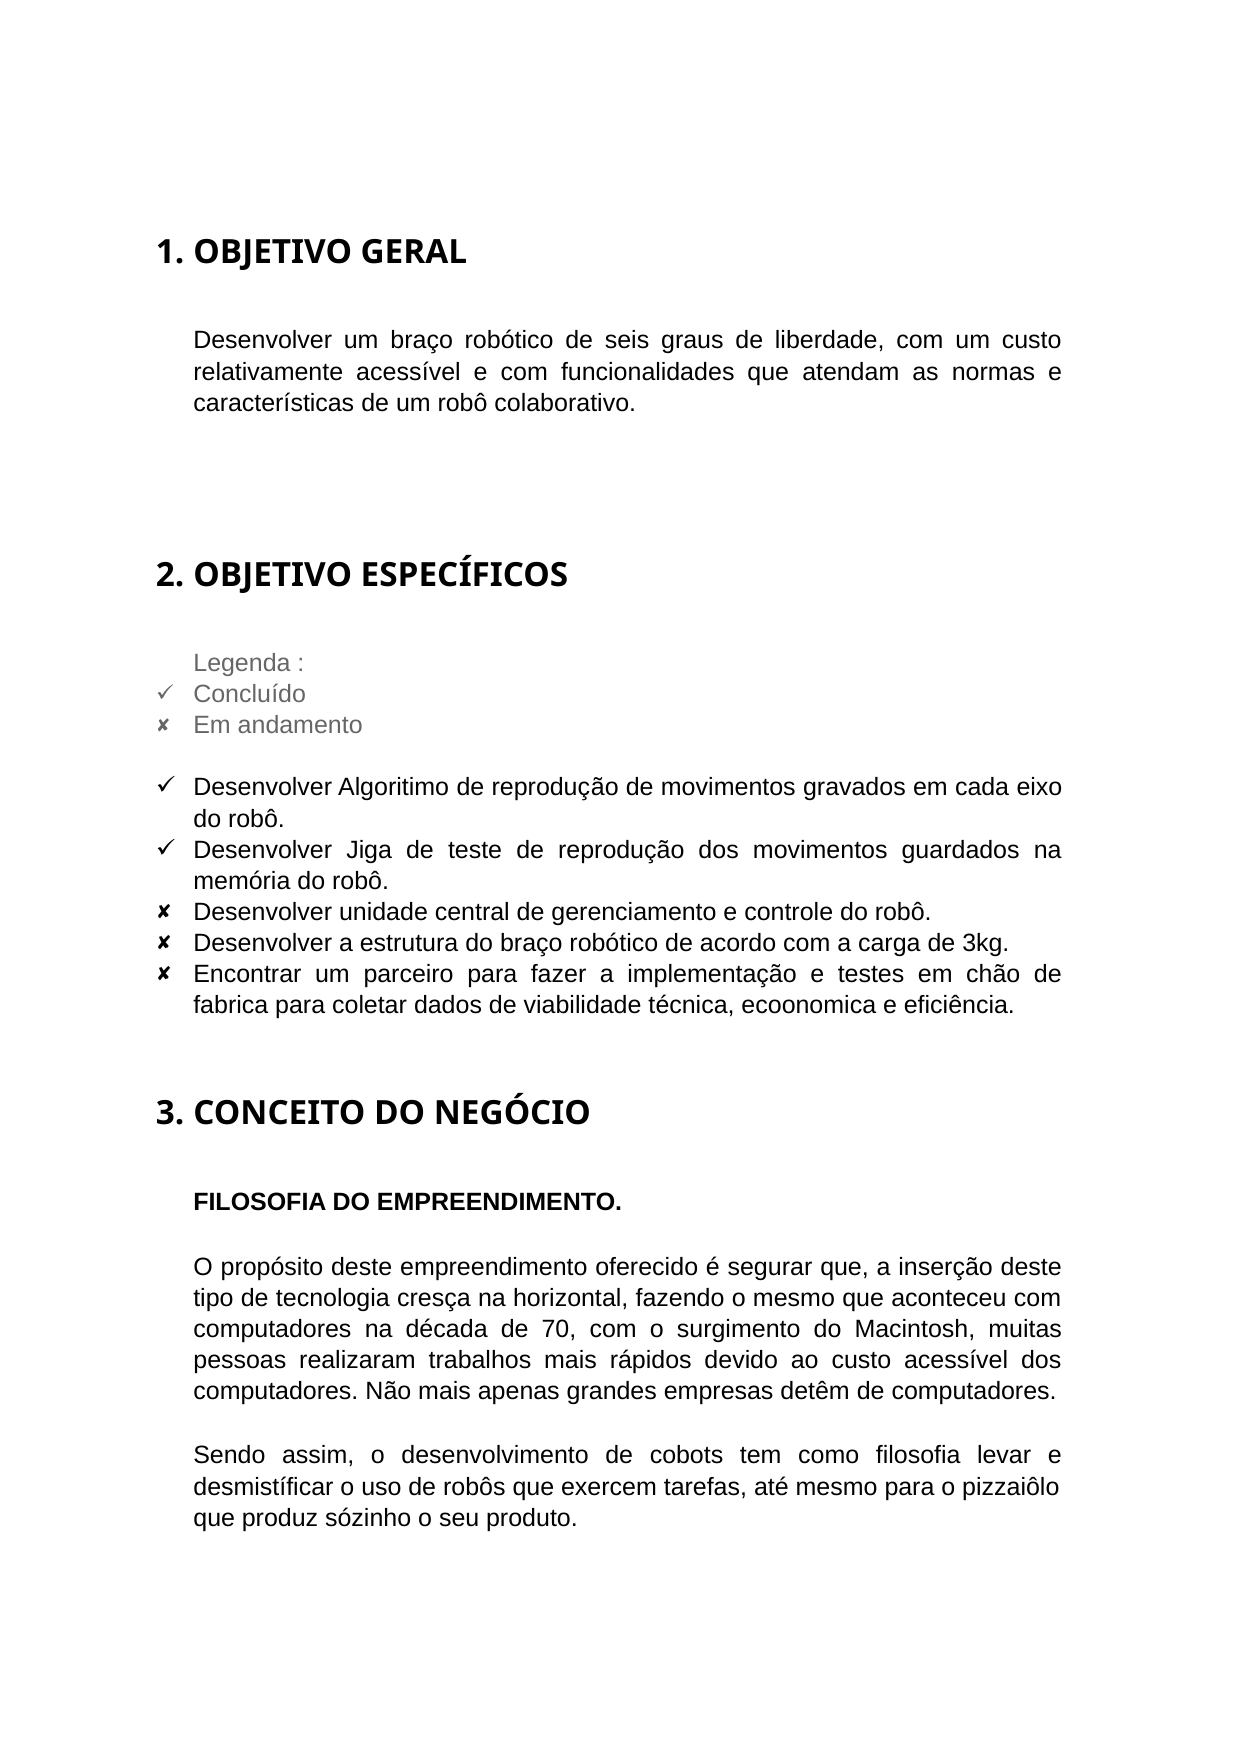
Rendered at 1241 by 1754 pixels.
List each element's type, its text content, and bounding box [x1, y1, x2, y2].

list FILOSOFIA DO EMPREENDIMENTO. [193, 1187, 1063, 1215]
list Concluído [156, 679, 1063, 708]
list Legenda : [193, 648, 1063, 677]
list OBJETIVO ESPECÍFICOS [156, 550, 1063, 596]
list O propósito deste empreendimento oferecido é segurar que, a inserção deste tipo de tecnologia cresça na horizontal, fazendo o mesmo que aconteceu com computadores na década de 70, com o surgimento do Macintosh, muitas pessoas realizaram trabalhos mais rápidos devido ao custo acessível dos computadores. Não mais apenas grandes empresas detêm de computadores. [193, 1251, 1063, 1404]
list Desenvolver unidade central de gerenciamento e controle do robô. [156, 897, 1063, 926]
list CONCEITO DO NEGÓCIO [156, 1089, 1063, 1134]
list que produz sózinho o seu produto. [193, 1502, 1063, 1531]
list OBJETIVO GERAL [156, 228, 1063, 273]
list Desenvolver um braço robótico de seis graus de liberdade, com um custo relativamente acessível e com funcionalidades que atendam as normas e características de um robô colaborativo. [193, 326, 1063, 416]
list Desenvolver a estrutura do braço robótico de acordo com a carga de 3kg. [156, 928, 1063, 957]
list Em andamento [156, 710, 1063, 739]
list Desenvolver Algoritimo de reprodução de movimentos gravados em cada eixo do robô. [156, 772, 1063, 832]
list Desenvolver Jiga de teste de reprodução dos movimentos guardados na memória do robô. [156, 834, 1063, 894]
list Sendo assim, o desenvolvimento de cobots tem como filosofia levar e desmistíficar o uso de robôs que exercem tarefas, até mesmo para o pizzaiôlo [193, 1440, 1063, 1500]
list Encontrar um parceiro para fazer a implementação e testes em chão de fabrica para coletar dados de viabilidade técnica, ecoonomica e eficiência. [156, 959, 1063, 1019]
